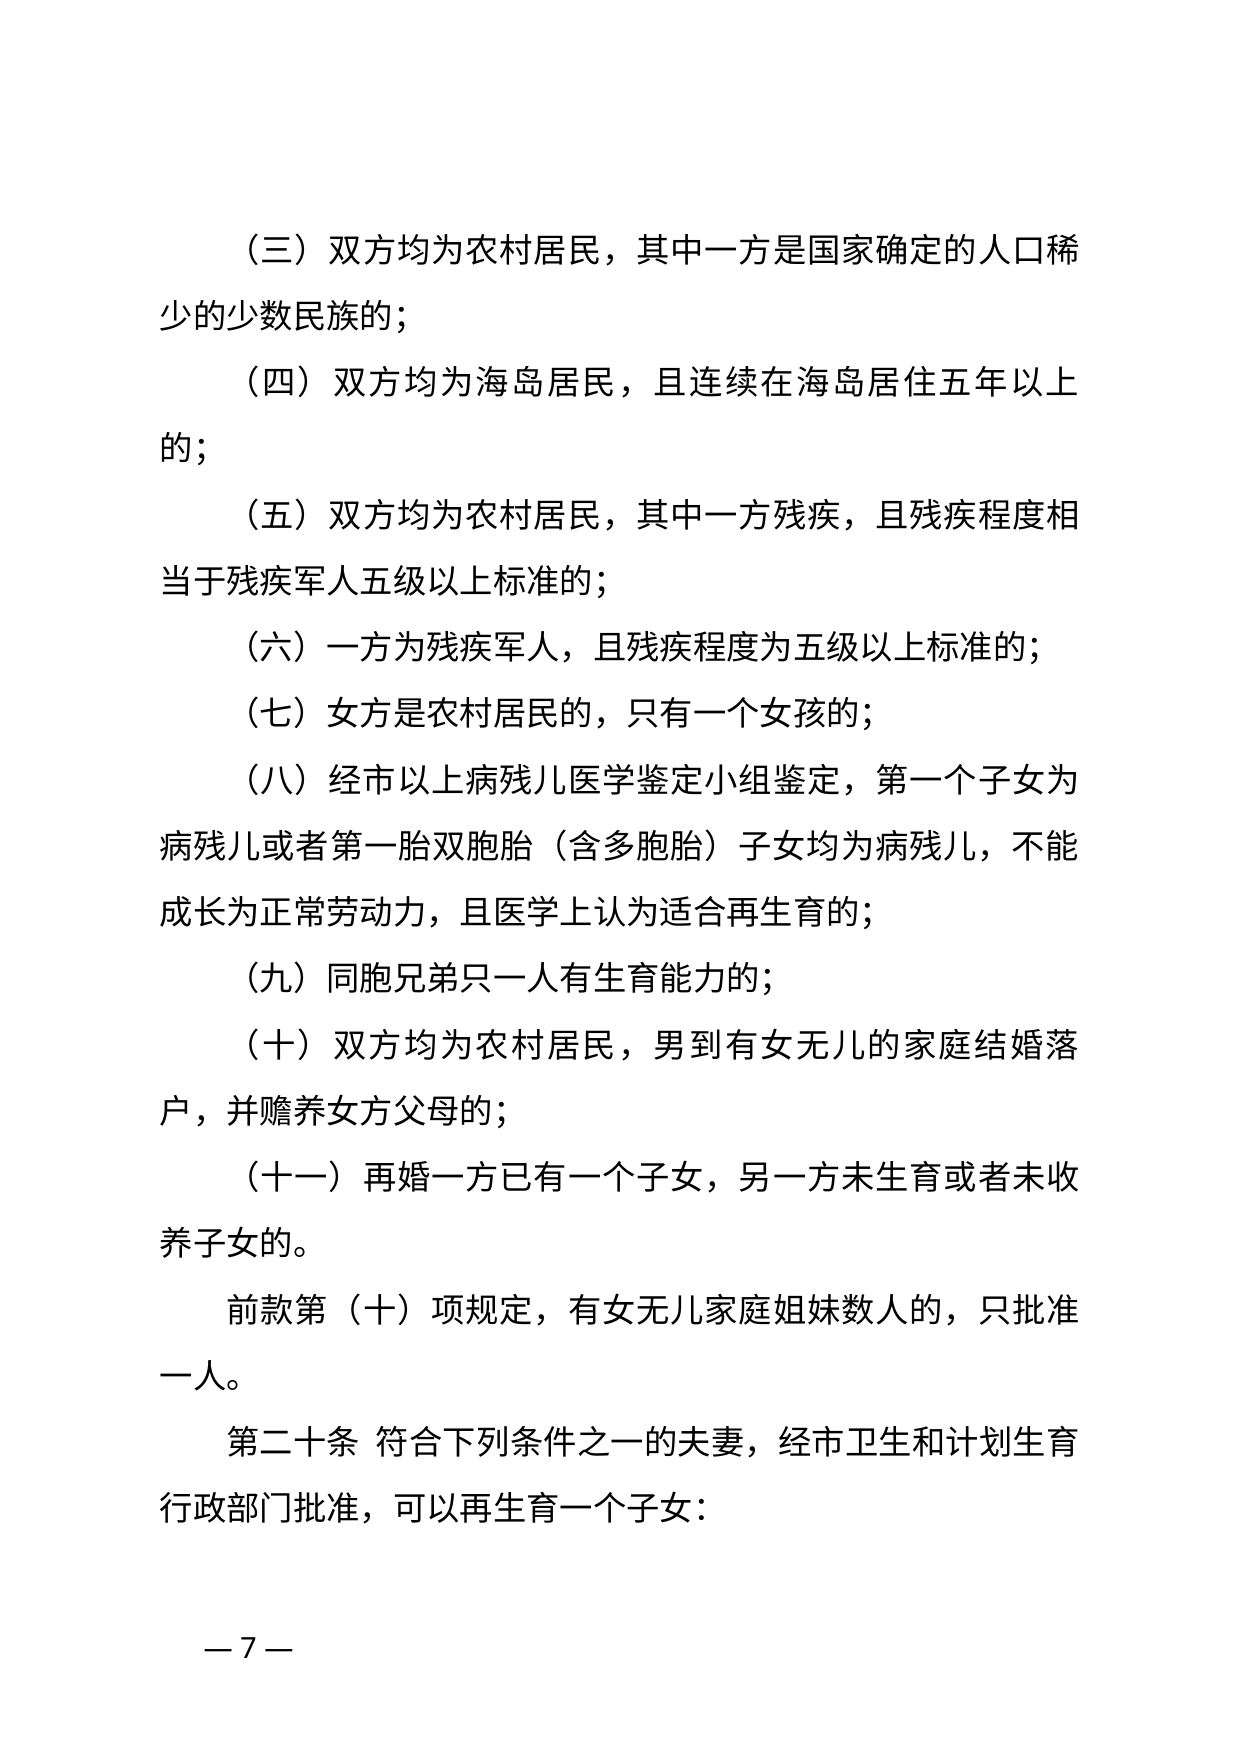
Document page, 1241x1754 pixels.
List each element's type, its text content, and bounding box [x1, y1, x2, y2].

text （三）双方均为农村居民，其中一方是国家确定的人口稀少的少数民族的； [159, 214, 1081, 347]
text 第二十条 符合下列条件之一的夫妻，经市卫生和计划生育行政部门批准，可以再生育一个子女： [159, 1407, 1081, 1539]
text 前款第（十）项规定，有女无儿家庭姐妹数人的，只批准一人。 [159, 1274, 1081, 1407]
text （十一）再婚一方已有一个子女，另一方未生育或者未收养子女的。 [159, 1142, 1081, 1274]
text （九）同胞兄弟只一人有生育能力的； [159, 943, 1081, 1009]
text （八）经市以上病残儿医学鉴定小组鉴定，第一个子女为病残儿或者第一胎双胞胎（含多胞胎）子女均为病残儿，不能成长为正常劳动力，且医学上认为适合再生育的； [159, 744, 1081, 943]
text （六）一方为残疾军人，且残疾程度为五级以上标准的； [159, 612, 1081, 678]
text （七）女方是农村居民的，只有一个女孩的； [159, 678, 1081, 744]
text （十）双方均为农村居民，男到有女无儿的家庭结婚落户，并赡养女方父母的； [159, 1009, 1081, 1142]
text （五）双方均为农村居民，其中一方残疾，且残疾程度相当于残疾军人五级以上标准的； [159, 479, 1081, 612]
text （四）双方均为海岛居民，且连续在海岛居住五年以上的； [159, 347, 1081, 479]
